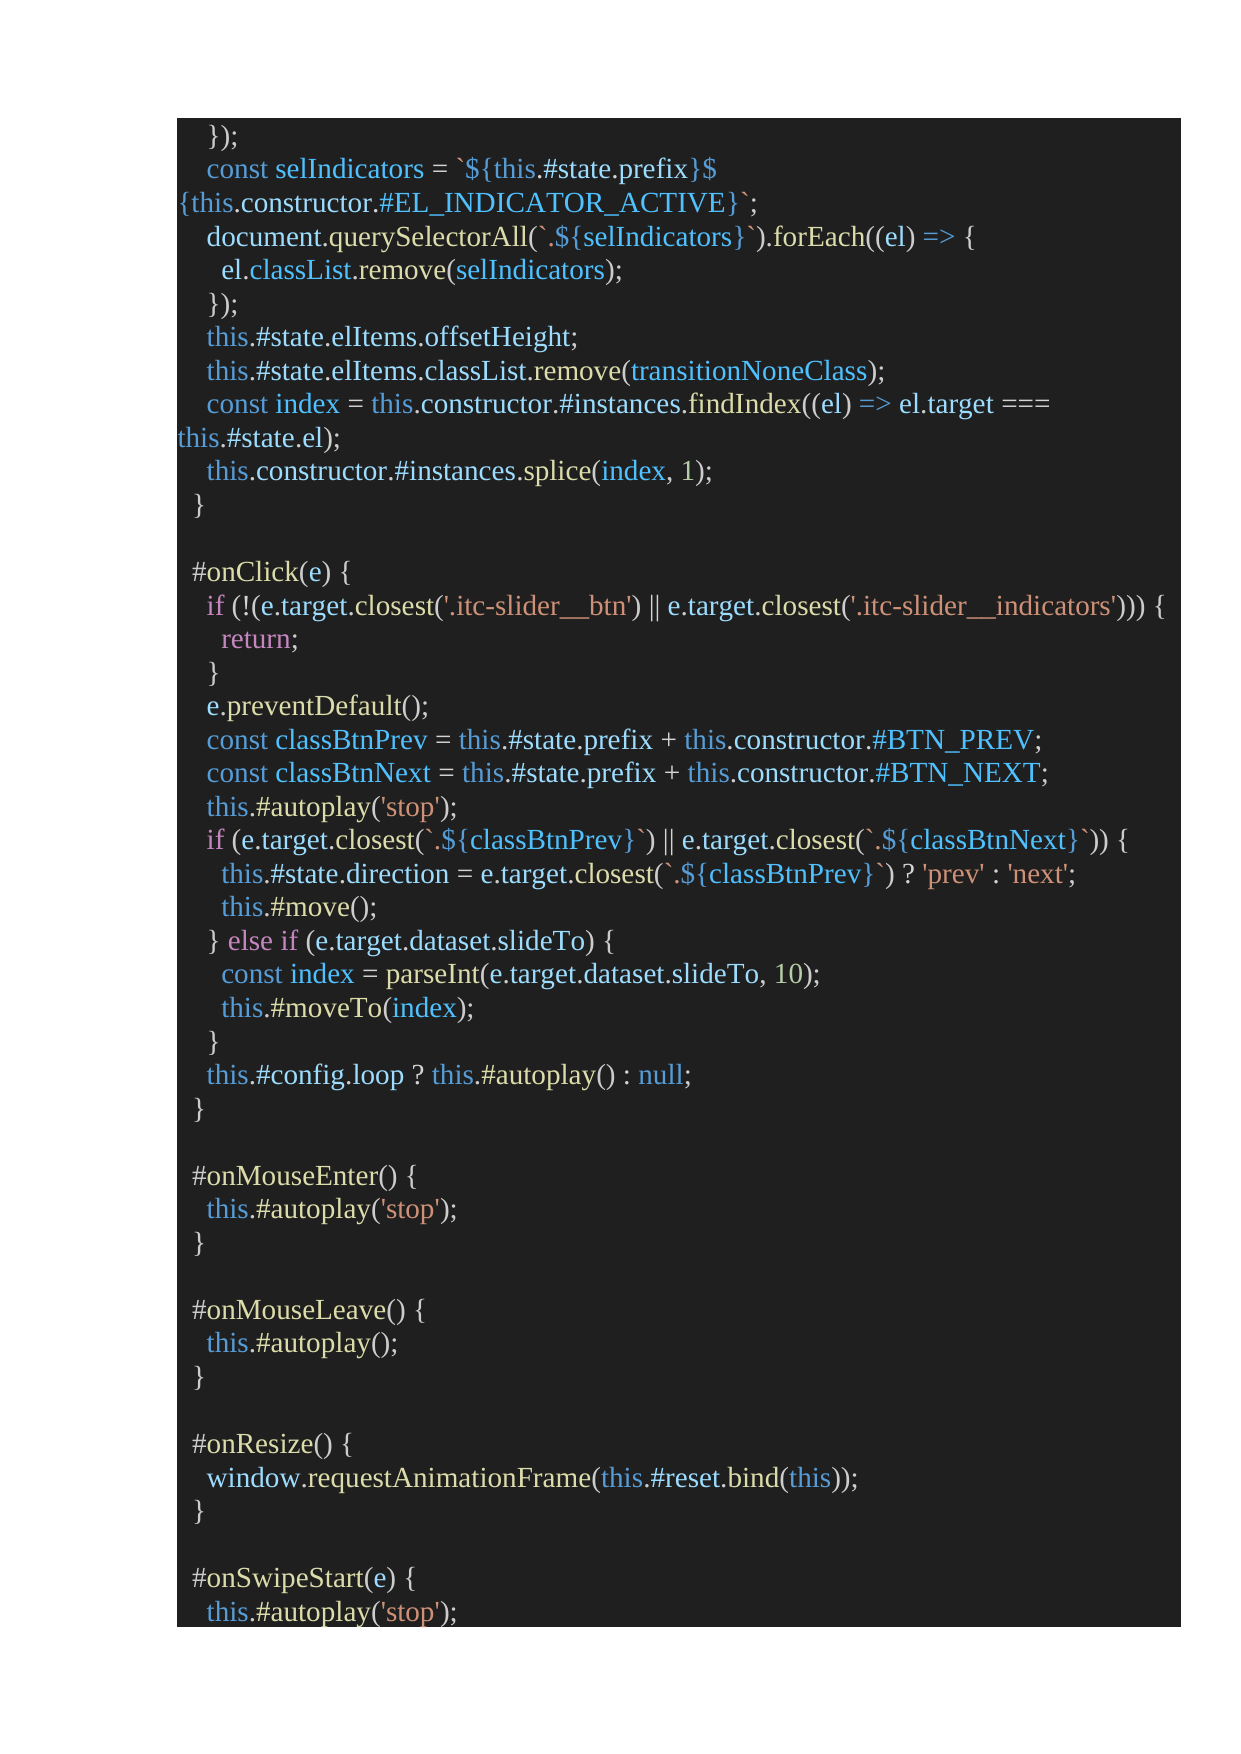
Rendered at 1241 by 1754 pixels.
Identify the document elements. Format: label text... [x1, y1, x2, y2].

text if (e.target.closest(`.${classBtnPrev}`) || e.target.closest(`.${classBtnNext}`)) { [177, 822, 1181, 856]
text const selIndicators = `${this.#state.prefix}${this.constructor.#EL_INDICATOR_ACTIVE}`; [177, 152, 1181, 219]
text e.preventDefault(); [177, 688, 1181, 722]
text this.#state.elItems.offsetHeight; [177, 319, 1181, 353]
text } else if (e.target.dataset.slideTo) { [177, 923, 1181, 957]
text this.#moveTo(index); [177, 990, 1181, 1024]
text #onClick(e) { [177, 554, 1181, 588]
text this.#state.direction = e.target.closest(`.${classBtnPrev}`) ? 'prev' : 'next'; [177, 856, 1181, 889]
text el.classList.remove(selIndicators); [177, 252, 1181, 286]
text } [177, 655, 1181, 688]
text #onMouseLeave() { [177, 1292, 1181, 1326]
text this.#autoplay(); [177, 1326, 1181, 1359]
text if (!(e.target.closest('.itc-slider__btn') || e.target.closest('.itc-slider__indicators'))) { [177, 588, 1181, 621]
text this.#autoplay('stop'); [177, 1191, 1181, 1225]
text }); [177, 118, 1181, 152]
text }); [177, 286, 1181, 319]
text } [177, 1091, 1181, 1124]
text } [177, 1024, 1181, 1057]
text this.constructor.#instances.splice(index, 1); [177, 453, 1181, 487]
text const classBtnNext = this.#state.prefix + this.constructor.#BTN_NEXT; [177, 755, 1181, 789]
text } [177, 1493, 1181, 1527]
text this.#config.loop ? this.#autoplay() : null; [177, 1057, 1181, 1091]
text } [177, 487, 1181, 521]
text return; [177, 621, 1181, 655]
text this.#move(); [177, 889, 1181, 923]
text this.#autoplay('stop'); [177, 789, 1181, 822]
text window.requestAnimationFrame(this.#reset.bind(this)); [177, 1460, 1181, 1493]
text } [177, 1225, 1181, 1258]
text const index = parseInt(e.target.dataset.slideTo, 10); [177, 957, 1181, 990]
text const classBtnPrev = this.#state.prefix + this.constructor.#BTN_PREV; [177, 722, 1181, 755]
text const index = this.constructor.#instances.findIndex((el) => el.target === this.#state.el); [177, 386, 1181, 453]
text #onResize() { [177, 1426, 1181, 1460]
text this.#autoplay('stop'); [177, 1594, 1181, 1627]
text } [177, 1359, 1181, 1393]
text this.#state.elItems.classList.remove(transitionNoneClass); [177, 353, 1181, 386]
text #onMouseEnter() { [177, 1158, 1181, 1191]
text document.querySelectorAll(`.${selIndicators}`).forEach((el) => { [177, 219, 1181, 252]
text #onSwipeStart(e) { [177, 1560, 1181, 1594]
